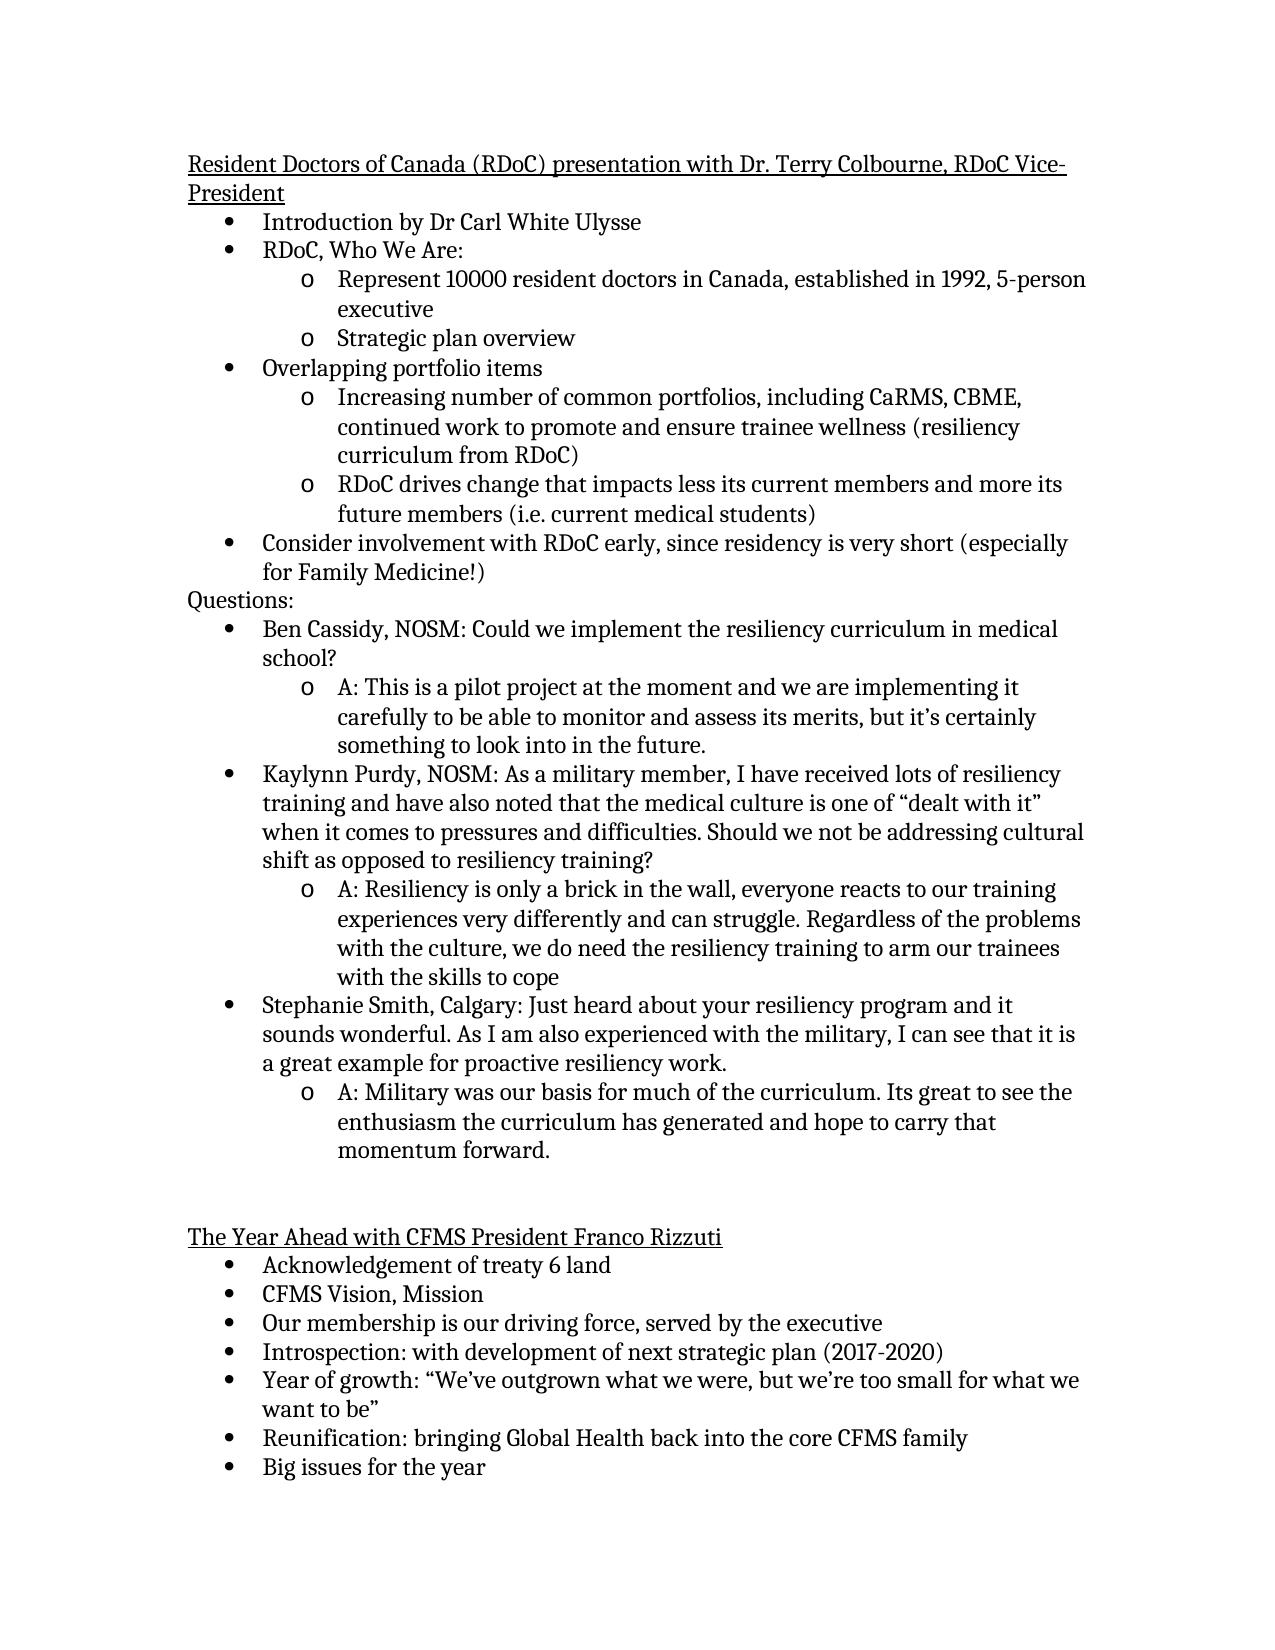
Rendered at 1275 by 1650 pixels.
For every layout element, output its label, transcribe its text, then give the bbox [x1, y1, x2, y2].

list Acknowledgement of treaty 6 land [225, 1251, 1087, 1280]
list Big issues for the year [225, 1452, 1087, 1481]
text Resident Doctors of Canada (RDoC) presentation with Dr. Terry Colbourne, RDoC Vice-President [187, 150, 1087, 207]
list A: This is a pilot project at the moment and we are implementing it carefully to be able to monitor and assess its merits, but it’s certainly something to look into in the future. [300, 672, 1087, 760]
text Questions: [187, 586, 1087, 615]
list CFMS Vision, Mission [225, 1280, 1087, 1309]
list A: Resiliency is only a brick in the wall, everyone reacts to our training experiences very differently and can struggle. Regardless of the problems with the culture, we do need the resiliency training to arm our trainees with the skills to cope [300, 875, 1087, 991]
list Ben Cassidy, NOSM: Could we implement the resiliency curriculum in medical school? [225, 615, 1087, 672]
list Consider involvement with RDoC early, since residency is very short (especially for Family Medicine!) [225, 529, 1087, 586]
list Year of growth: “We’ve outgrown what we were, but we’re too small for what we want to be” [225, 1366, 1087, 1424]
list A: Military was our basis for much of the curriculum. Its great to see the enthusiasm the curriculum has generated and hope to carry that momentum forward. [300, 1077, 1087, 1165]
list Represent 10000 resident doctors in Canada, established in 1992, 5-person executive [300, 265, 1087, 324]
list Introduction by Dr Carl White Ulysse [225, 207, 1087, 236]
list RDoC drives change that impacts less its current members and more its future members (i.e. current medical students) [300, 470, 1087, 529]
list Overlapping portfolio items [225, 354, 1087, 382]
list Kaylynn Purdy, NOSM: As a military member, I have received lots of resiliency training and have also noted that the medical culture is one of “dealt with it” when it comes to pressures and difficulties. Should we not be addressing cultural shift as opposed to resiliency training? [225, 760, 1087, 875]
list Introspection: with development of next strategic plan (2017-2020) [225, 1337, 1087, 1366]
list Reunification: bringing Global Health back into the core CFMS family [225, 1424, 1087, 1452]
list Increasing number of common portfolios, including CaRMS, CBME, continued work to promote and ensure trainee wellness (resiliency curriculum from RDoC) [300, 382, 1087, 470]
text The Year Ahead with CFMS President Franco Rizzuti [187, 1222, 1087, 1251]
list RDoC, Who We Are: [225, 236, 1087, 265]
list Our membership is our driving force, served by the executive [225, 1309, 1087, 1337]
list Strategic plan overview [300, 324, 1087, 354]
list Stephanie Smith, Calgary: Just heard about your resiliency program and it sounds wonderful. As I am also experienced with the military, I can see that it is a great example for proactive resiliency work. [225, 991, 1087, 1077]
